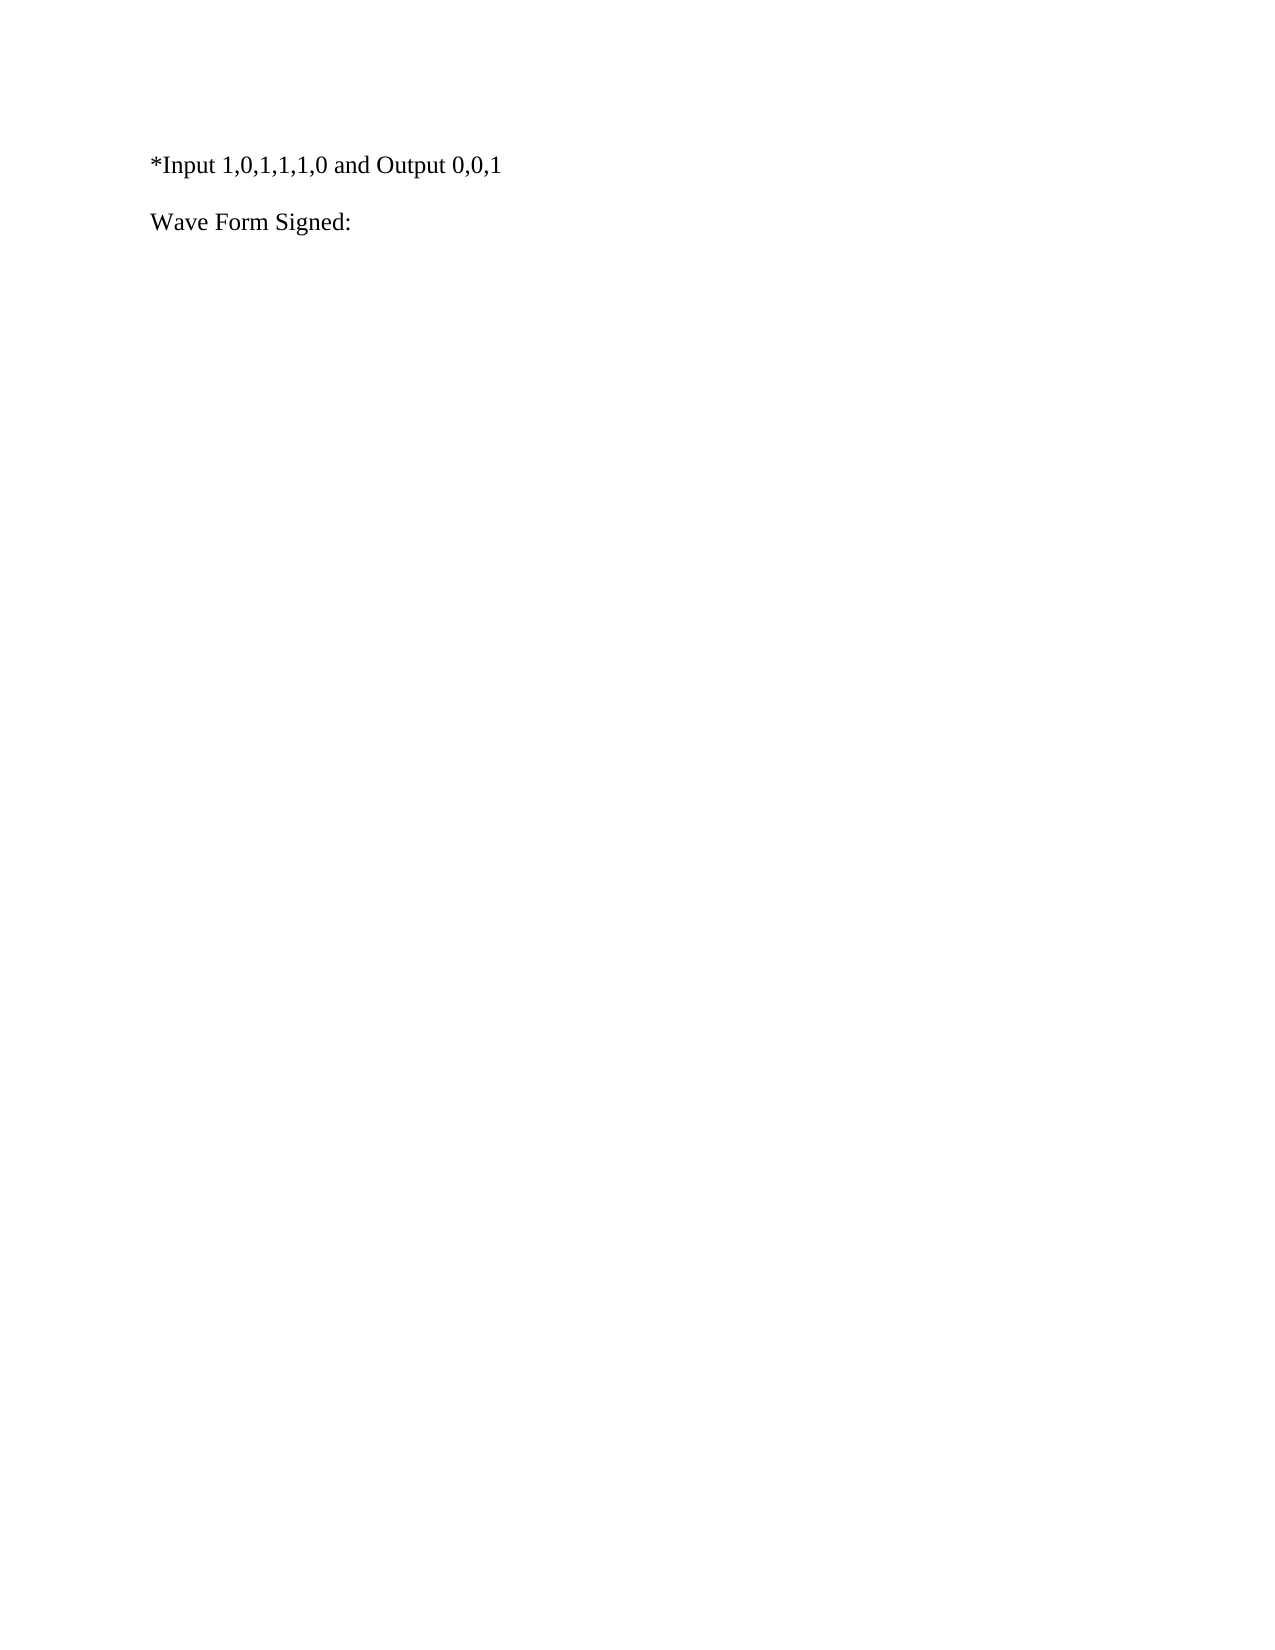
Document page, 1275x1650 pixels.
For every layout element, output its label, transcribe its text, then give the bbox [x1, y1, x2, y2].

text *Input 1,0,1,1,1,0 and Output 0,0,1 [150, 150, 1125, 179]
text Wave Form Signed: [150, 207, 1125, 236]
